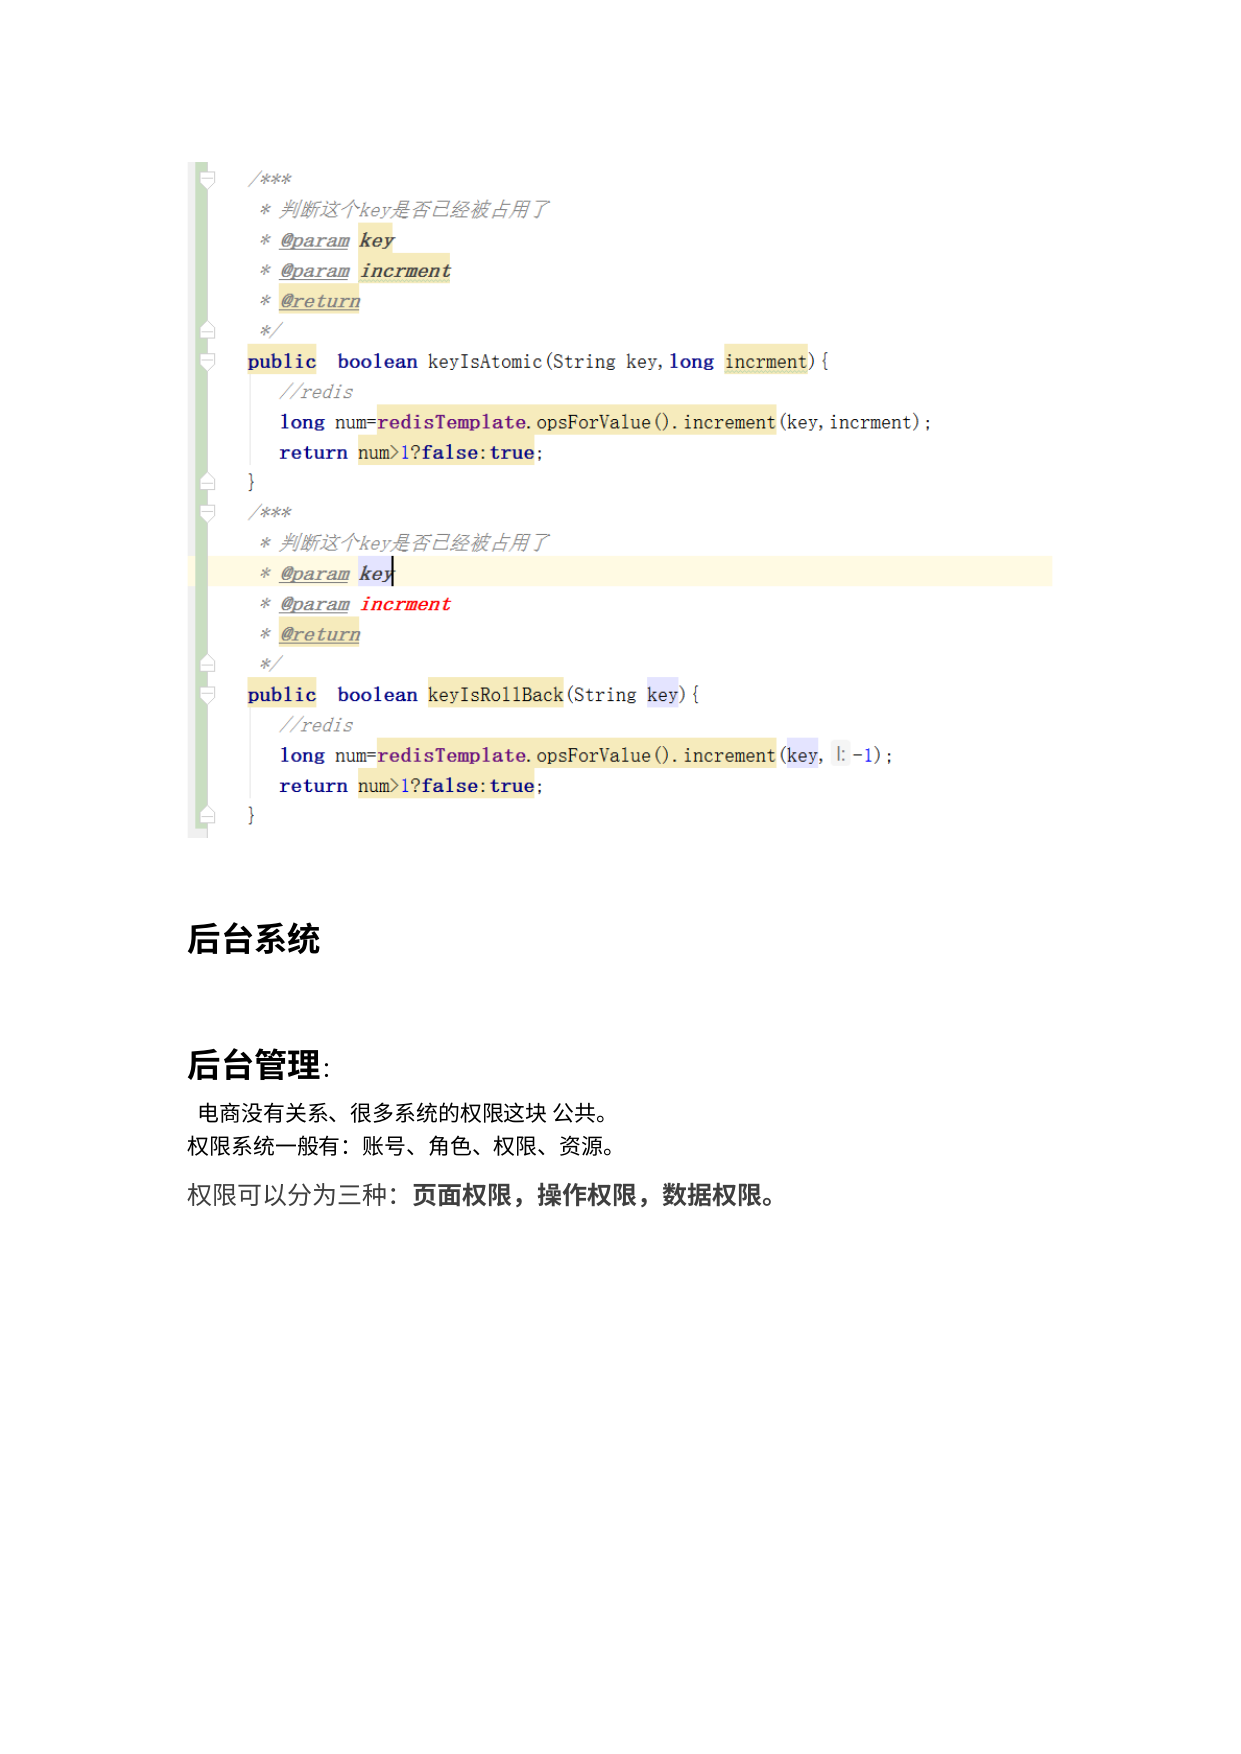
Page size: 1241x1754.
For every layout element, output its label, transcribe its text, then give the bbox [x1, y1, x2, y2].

text 后台管理： [187, 1031, 1053, 1096]
subtitle 后台系统 [187, 904, 1053, 969]
text 权限可以分为三种：页面权限，操作权限，数据权限。 [187, 1161, 1053, 1226]
picture [187, 162, 1053, 838]
text 电商没有关系、很多系统的权限这块 公共。 [187, 1096, 1053, 1128]
text 权限系统一般有：账号、角色、权限、资源。 [187, 1128, 1053, 1161]
